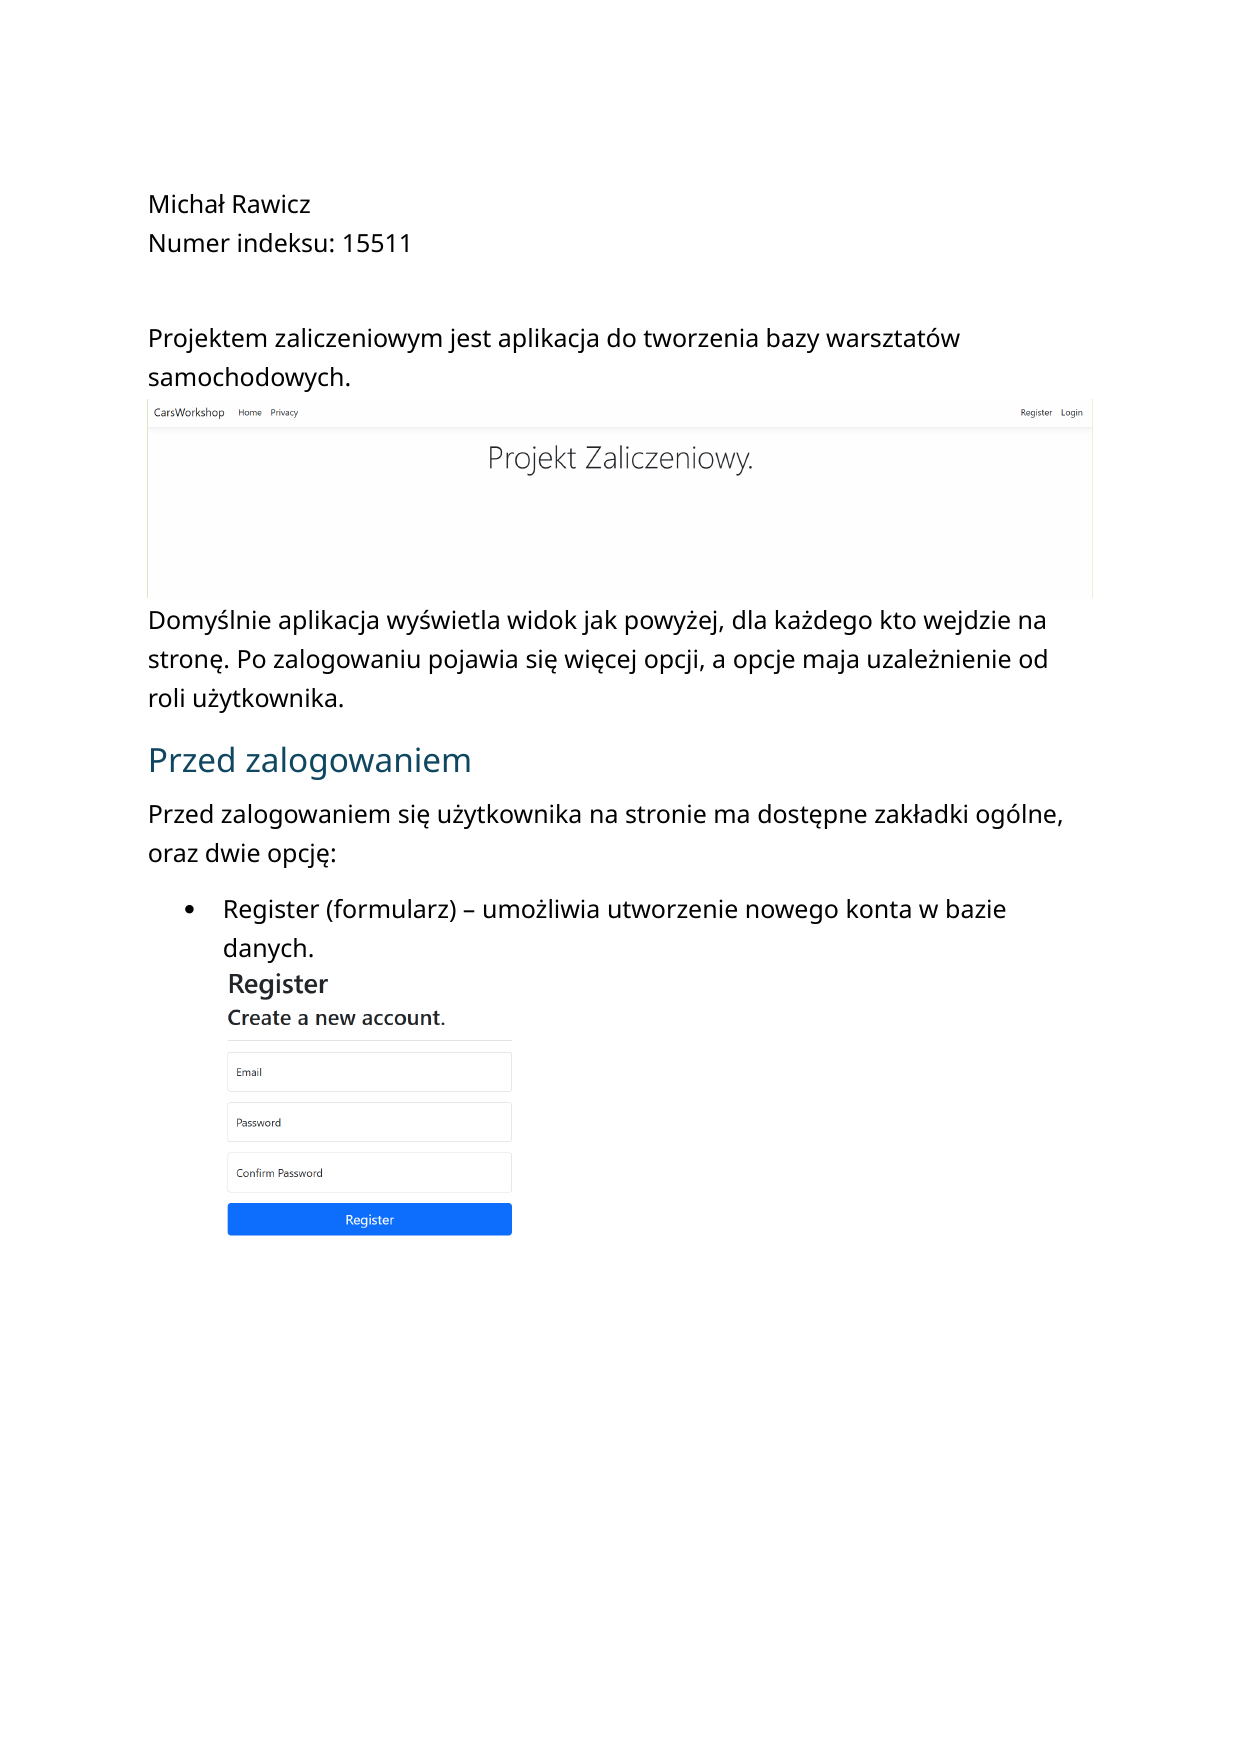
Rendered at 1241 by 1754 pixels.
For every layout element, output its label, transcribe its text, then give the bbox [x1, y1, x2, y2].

text Przed zalogowaniem się użytkownika na stronie ma dostępne zakładki ogólne, oraz dwie opcję: [148, 797, 1093, 870]
picture [222, 970, 515, 1242]
subtitle Przed zalogowaniem [148, 736, 1093, 782]
picture [147, 399, 1093, 598]
text Projektem zaliczeniowym jest aplikacja do tworzenia bazy warsztatów samochodowych. Domyślnie aplikacja wyświetla widok jak powyżej, dla każdego kto wejdzie na stronę. Po zalogowaniu pojawia się więcej opcji, a opcje maja uzależnienie od roli użytkownika. [148, 321, 1093, 399]
text Michał Rawicz Numer indeksu: 15511 [148, 148, 1093, 299]
text Projektem zaliczeniowym jest aplikacja do tworzenia bazy warsztatów samochodowych. Domyślnie aplikacja wyświetla widok jak powyżej, dla każdego kto wejdzie na stronę. Po zalogowaniu pojawia się więcej opcji, a opcje maja uzależnienie od roli użytkownika. [148, 598, 1093, 715]
